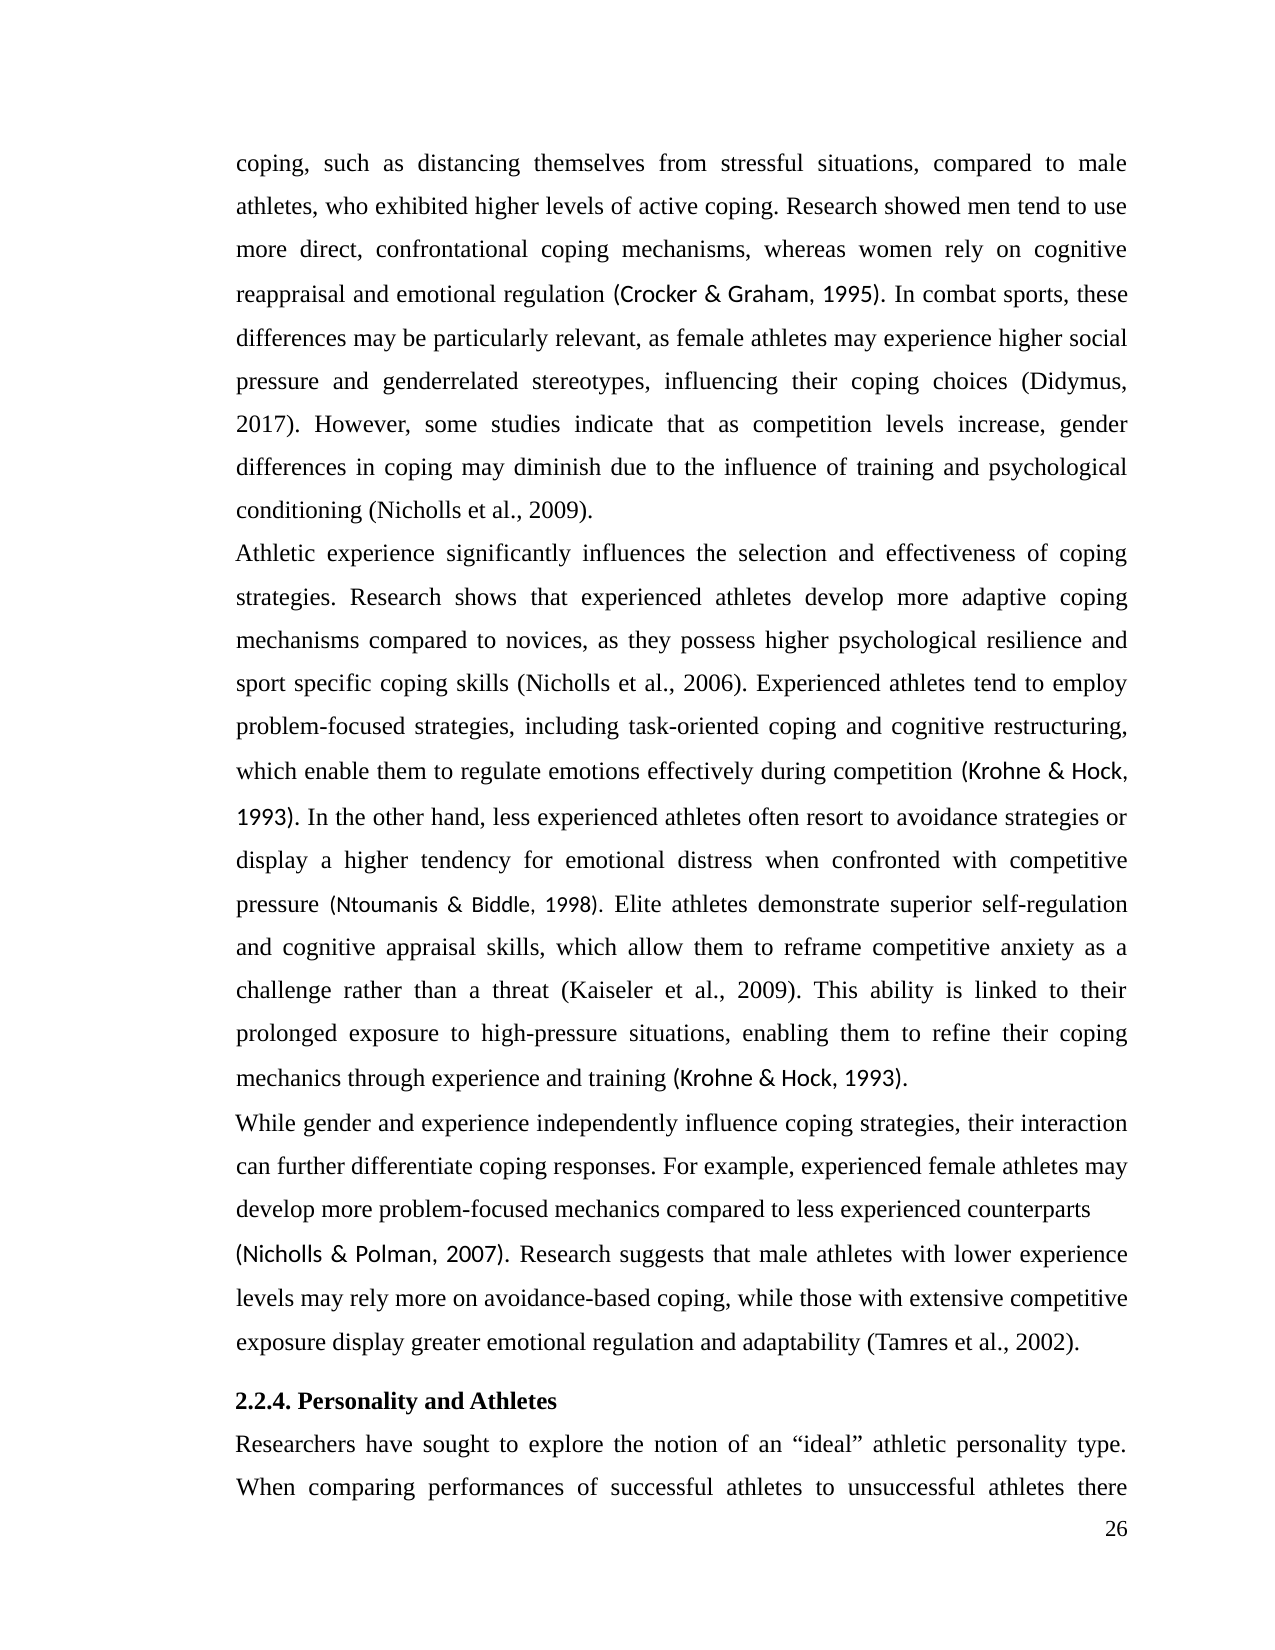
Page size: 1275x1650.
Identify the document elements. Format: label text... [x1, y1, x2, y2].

subtitle 2.2.4. Personality and Athletes [235, 1386, 1133, 1415]
text While gender and experience independently influence coping strategies, their interaction can further differentiate coping responses. For example, experienced female athletes may develop more problem-focused mechanics compared to less experienced counterparts [235, 1108, 1128, 1223]
text (Nicholls & Polman, 2007). Research suggests that male athletes with lower experience levels may rely more on avoidance-based coping, while those with extensive competitive exposure display greater emotional regulation and adaptability (Tamres et al., 2002). [235, 1238, 1128, 1355]
text Athletic experience significantly influences the selection and effectiveness of coping strategies. Research shows that experienced athletes develop more adaptive coping mechanisms compared to novices, as they possess higher psychological resilience and sport specific coping skills (Nicholls et al., 2006). Experienced athletes tend to employ problem-focused strategies, including task-oriented coping and cognitive restructuring, which enable them to regulate emotions effectively during competition (Krohne & Hock, 1993). In the other hand, less experienced athletes often resort to avoidance strategies or display a higher tendency for emotional distress when confronted with competitive pressure (Ntoumanis & Biddle, 1998). Elite athletes demonstrate superior self-regulation and cognitive appraisal skills, which allow them to reframe competitive anxiety as a challenge rather than a threat (Kaiseler et al., 2009). This ability is linked to their prolonged exposure to high-pressure situations, enabling them to refine their coping mechanics through experience and training (Krohne & Hock, 1993). [235, 538, 1128, 1093]
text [235, 148, 1128, 524]
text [235, 1429, 1128, 1501]
